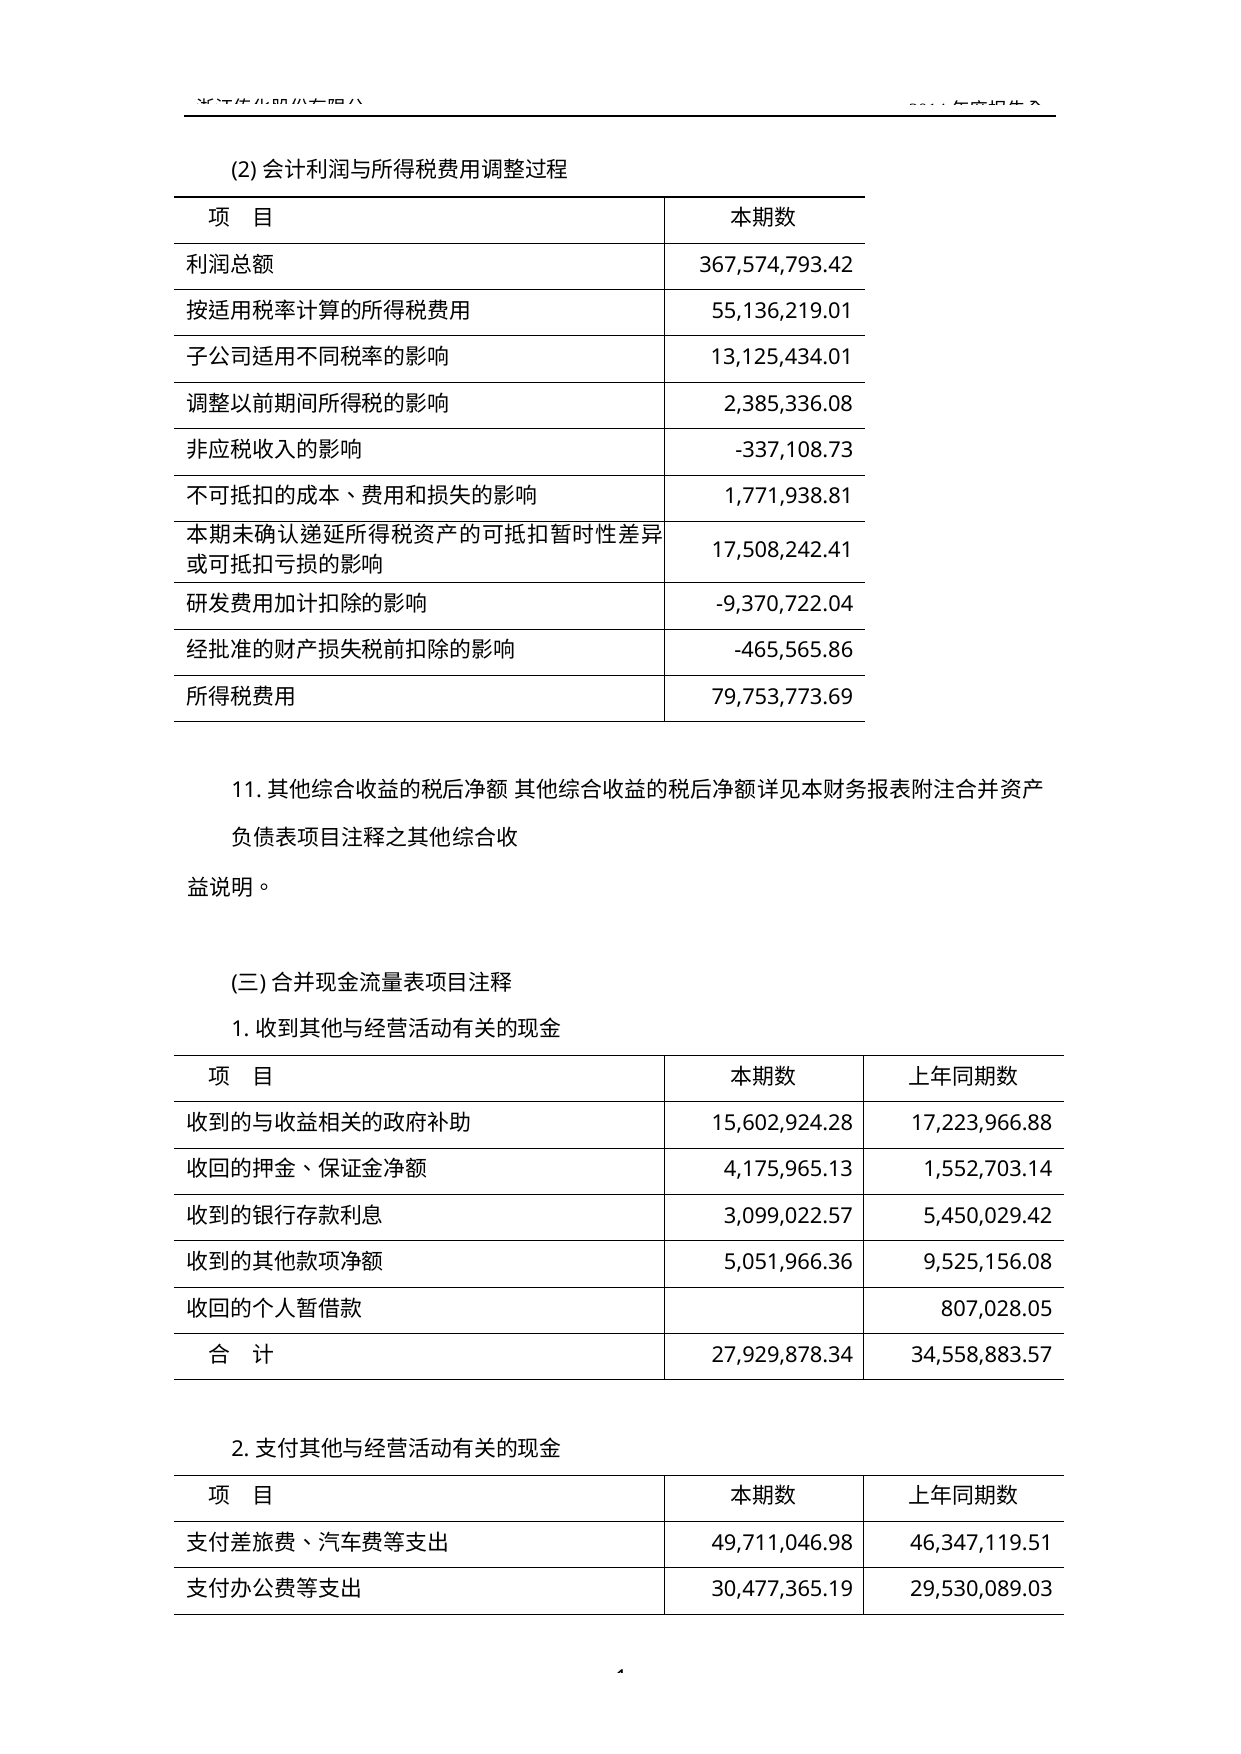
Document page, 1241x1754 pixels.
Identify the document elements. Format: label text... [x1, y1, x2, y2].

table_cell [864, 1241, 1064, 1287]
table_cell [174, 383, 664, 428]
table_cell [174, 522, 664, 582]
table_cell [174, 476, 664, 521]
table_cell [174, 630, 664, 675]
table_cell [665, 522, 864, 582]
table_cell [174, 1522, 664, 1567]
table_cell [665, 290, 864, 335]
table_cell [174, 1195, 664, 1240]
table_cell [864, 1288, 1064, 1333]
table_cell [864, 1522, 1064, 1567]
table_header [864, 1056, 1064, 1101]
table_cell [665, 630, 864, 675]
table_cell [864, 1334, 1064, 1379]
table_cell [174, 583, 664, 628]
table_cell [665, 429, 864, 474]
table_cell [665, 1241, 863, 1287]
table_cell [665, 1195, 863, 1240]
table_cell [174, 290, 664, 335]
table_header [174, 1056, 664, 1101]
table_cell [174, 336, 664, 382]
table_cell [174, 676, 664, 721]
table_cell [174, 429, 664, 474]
text 益说明。 [187, 872, 1054, 902]
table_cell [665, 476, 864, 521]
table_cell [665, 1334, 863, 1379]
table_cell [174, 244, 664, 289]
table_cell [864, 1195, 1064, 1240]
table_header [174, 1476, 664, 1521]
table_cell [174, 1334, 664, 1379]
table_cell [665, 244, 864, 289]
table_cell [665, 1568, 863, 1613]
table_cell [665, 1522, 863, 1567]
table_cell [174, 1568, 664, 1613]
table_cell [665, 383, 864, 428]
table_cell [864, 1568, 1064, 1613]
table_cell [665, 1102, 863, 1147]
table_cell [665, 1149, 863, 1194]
text (2) 会计利润与所得税费用调整过程 [231, 154, 1054, 184]
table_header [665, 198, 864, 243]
text 2. 支付其他与经营活动有关的现金 [231, 1432, 1054, 1462]
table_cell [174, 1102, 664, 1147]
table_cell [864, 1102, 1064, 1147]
text (三) 合并现金流量表项目注释 [231, 966, 1054, 996]
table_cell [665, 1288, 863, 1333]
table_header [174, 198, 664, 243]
text 1. 收到其他与经营活动有关的现金 [231, 1013, 1054, 1043]
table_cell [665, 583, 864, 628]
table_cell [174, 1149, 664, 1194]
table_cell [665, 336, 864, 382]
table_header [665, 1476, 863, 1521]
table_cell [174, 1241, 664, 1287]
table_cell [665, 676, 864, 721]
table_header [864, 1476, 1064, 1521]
text 11. 其他综合收益的税后净额 其他综合收益的税后净额详见本财务报表附注合并资产负债表项目注释之其他综合收 [231, 774, 1054, 851]
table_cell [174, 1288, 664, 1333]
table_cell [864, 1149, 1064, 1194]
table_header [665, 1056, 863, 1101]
